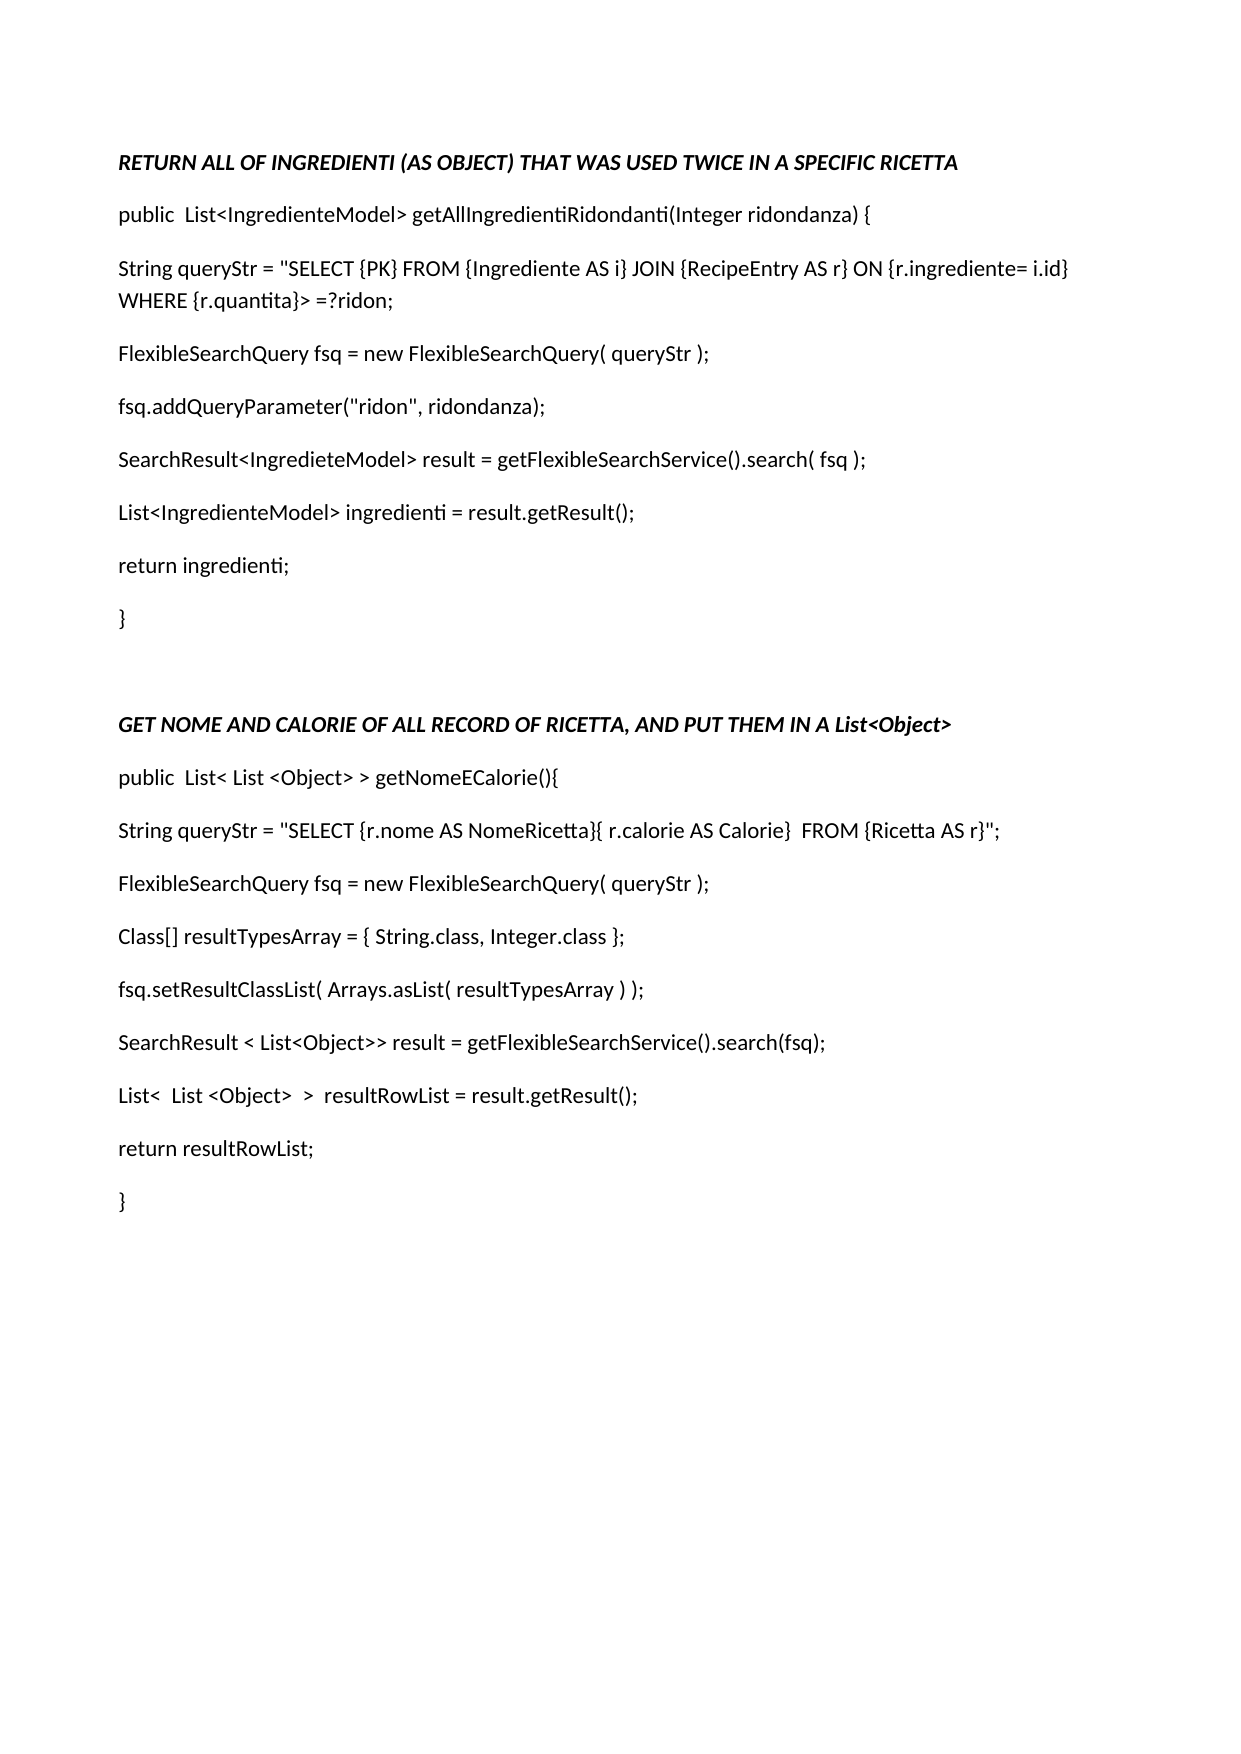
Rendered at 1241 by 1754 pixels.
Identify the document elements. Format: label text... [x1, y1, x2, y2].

text fsq.setResultClassList( Arrays.asList( resultTypesArray ) ); [118, 975, 1122, 1003]
text GET NOME AND CALORIE OF ALL RECORD OF RICETTA, AND PUT THEM IN A List<Object> [118, 710, 1122, 738]
text RETURN ALL OF INGREDIENTI (AS OBJECT) THAT WAS USED TWICE IN A SPECIFIC RICETTA [118, 148, 1122, 176]
text String queryStr = "SELECT {PK} FROM {Ingrediente AS i} JOIN {RecipeEntry AS r} ON {r.ingrediente= i.id} WHERE {r.quantita}> =?ridon; [118, 254, 1122, 314]
text } [118, 604, 1122, 632]
text SearchResult < List<Object>> result = getFlexibleSearchService().search(fsq); [118, 1028, 1122, 1056]
text FlexibleSearchQuery fsq = new FlexibleSearchQuery( queryStr ); [118, 339, 1122, 367]
text fsq.addQueryParameter("ridon", ridondanza); [118, 392, 1122, 420]
text FlexibleSearchQuery fsq = new FlexibleSearchQuery( queryStr ); [118, 869, 1122, 897]
text List< List <Object> > resultRowList = result.getResult(); [118, 1081, 1122, 1109]
text List<IngredienteModel> ingredienti = result.getResult(); [118, 498, 1122, 526]
text Class[] resultTypesArray = { String.class, Integer.class }; [118, 922, 1122, 950]
text } [118, 1187, 1122, 1215]
text public List<IngredienteModel> getAllIngredientiRidondanti(Integer ridondanza) { [118, 201, 1122, 229]
text public List< List <Object> > getNomeECalorie(){ [118, 763, 1122, 791]
text SearchResult<IngredieteModel> result = getFlexibleSearchService().search( fsq ); [118, 445, 1122, 473]
text return ingredienti; [118, 551, 1122, 579]
text return resultRowList; [118, 1134, 1122, 1162]
text String queryStr = "SELECT {r.nome AS NomeRicetta}{ r.calorie AS Calorie} FROM {Ricetta AS r}"; [118, 816, 1122, 844]
